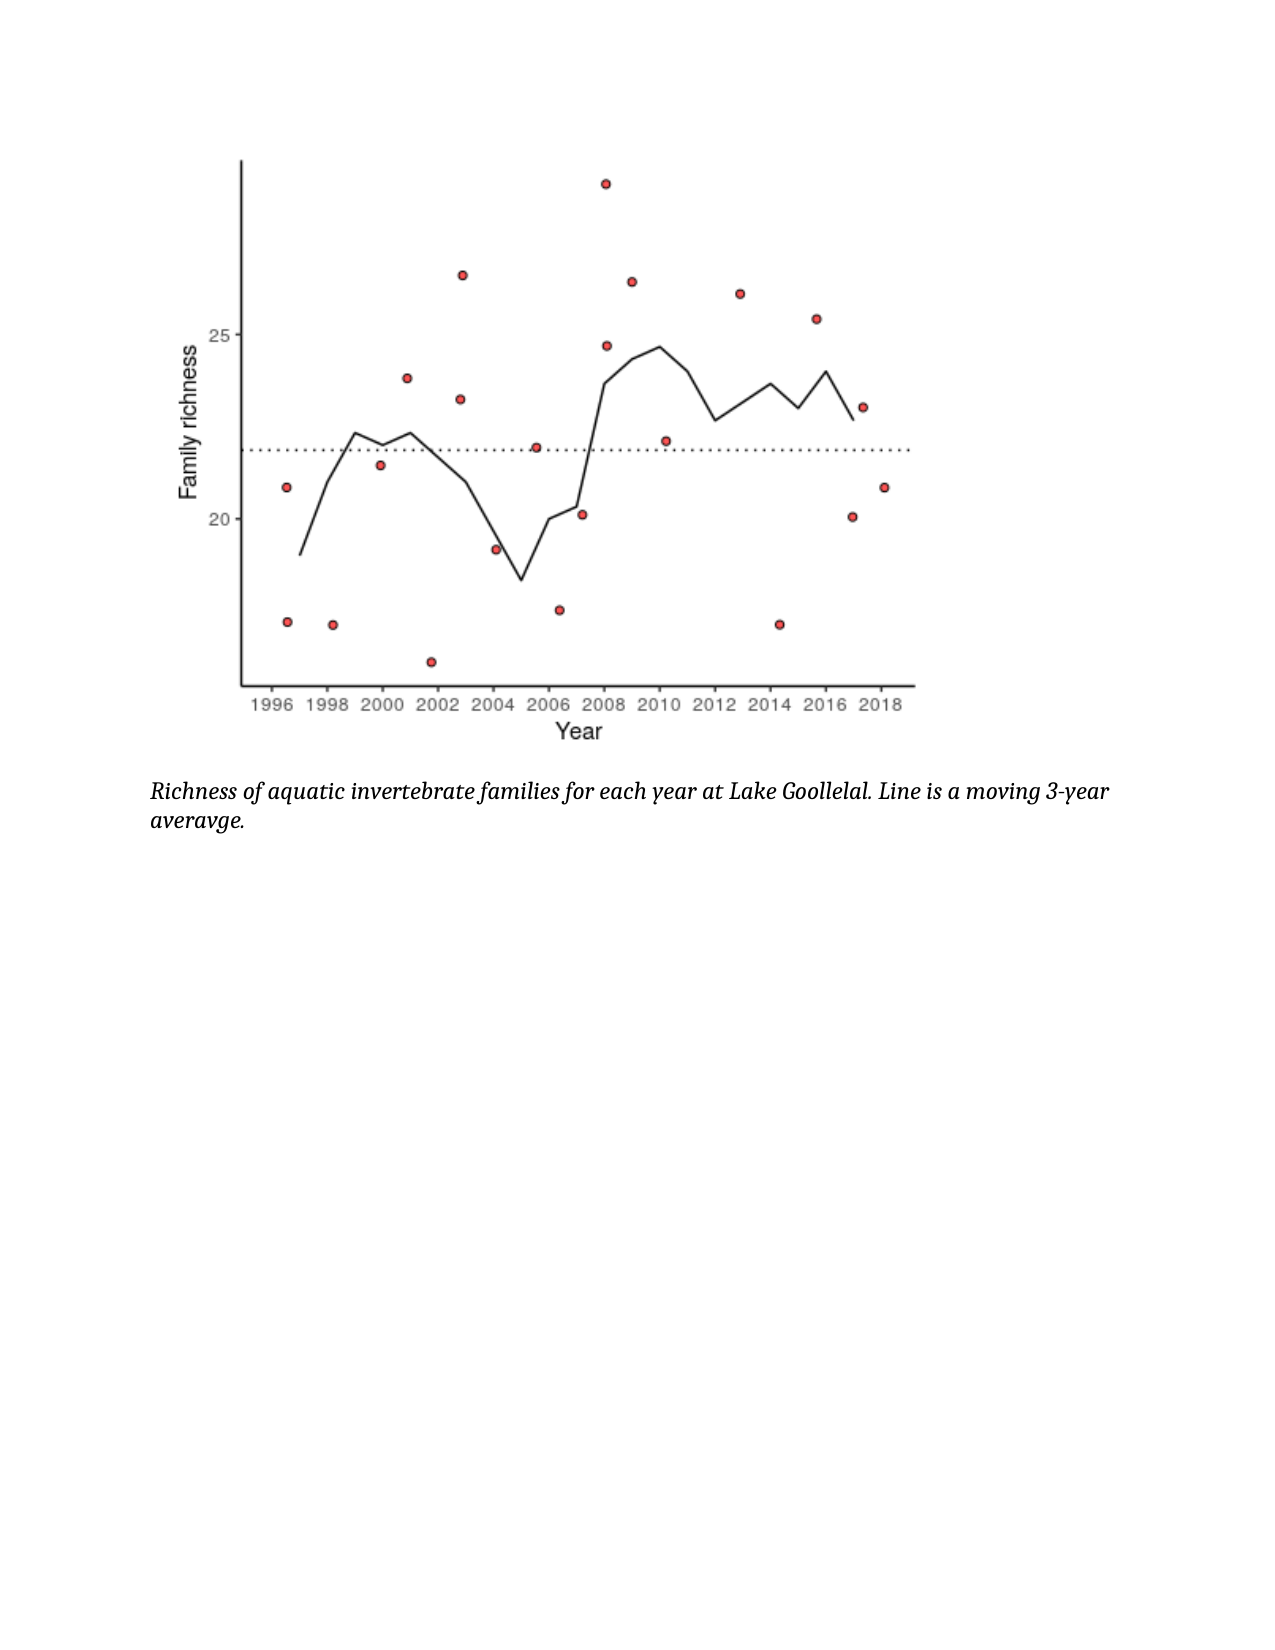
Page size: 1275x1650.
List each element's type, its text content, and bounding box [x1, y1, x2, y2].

text Richness of aquatic invertebrate families for each year at Lake Goollelal. Line is a moving 3-year averavge. [150, 777, 1125, 835]
picture [168, 150, 927, 757]
